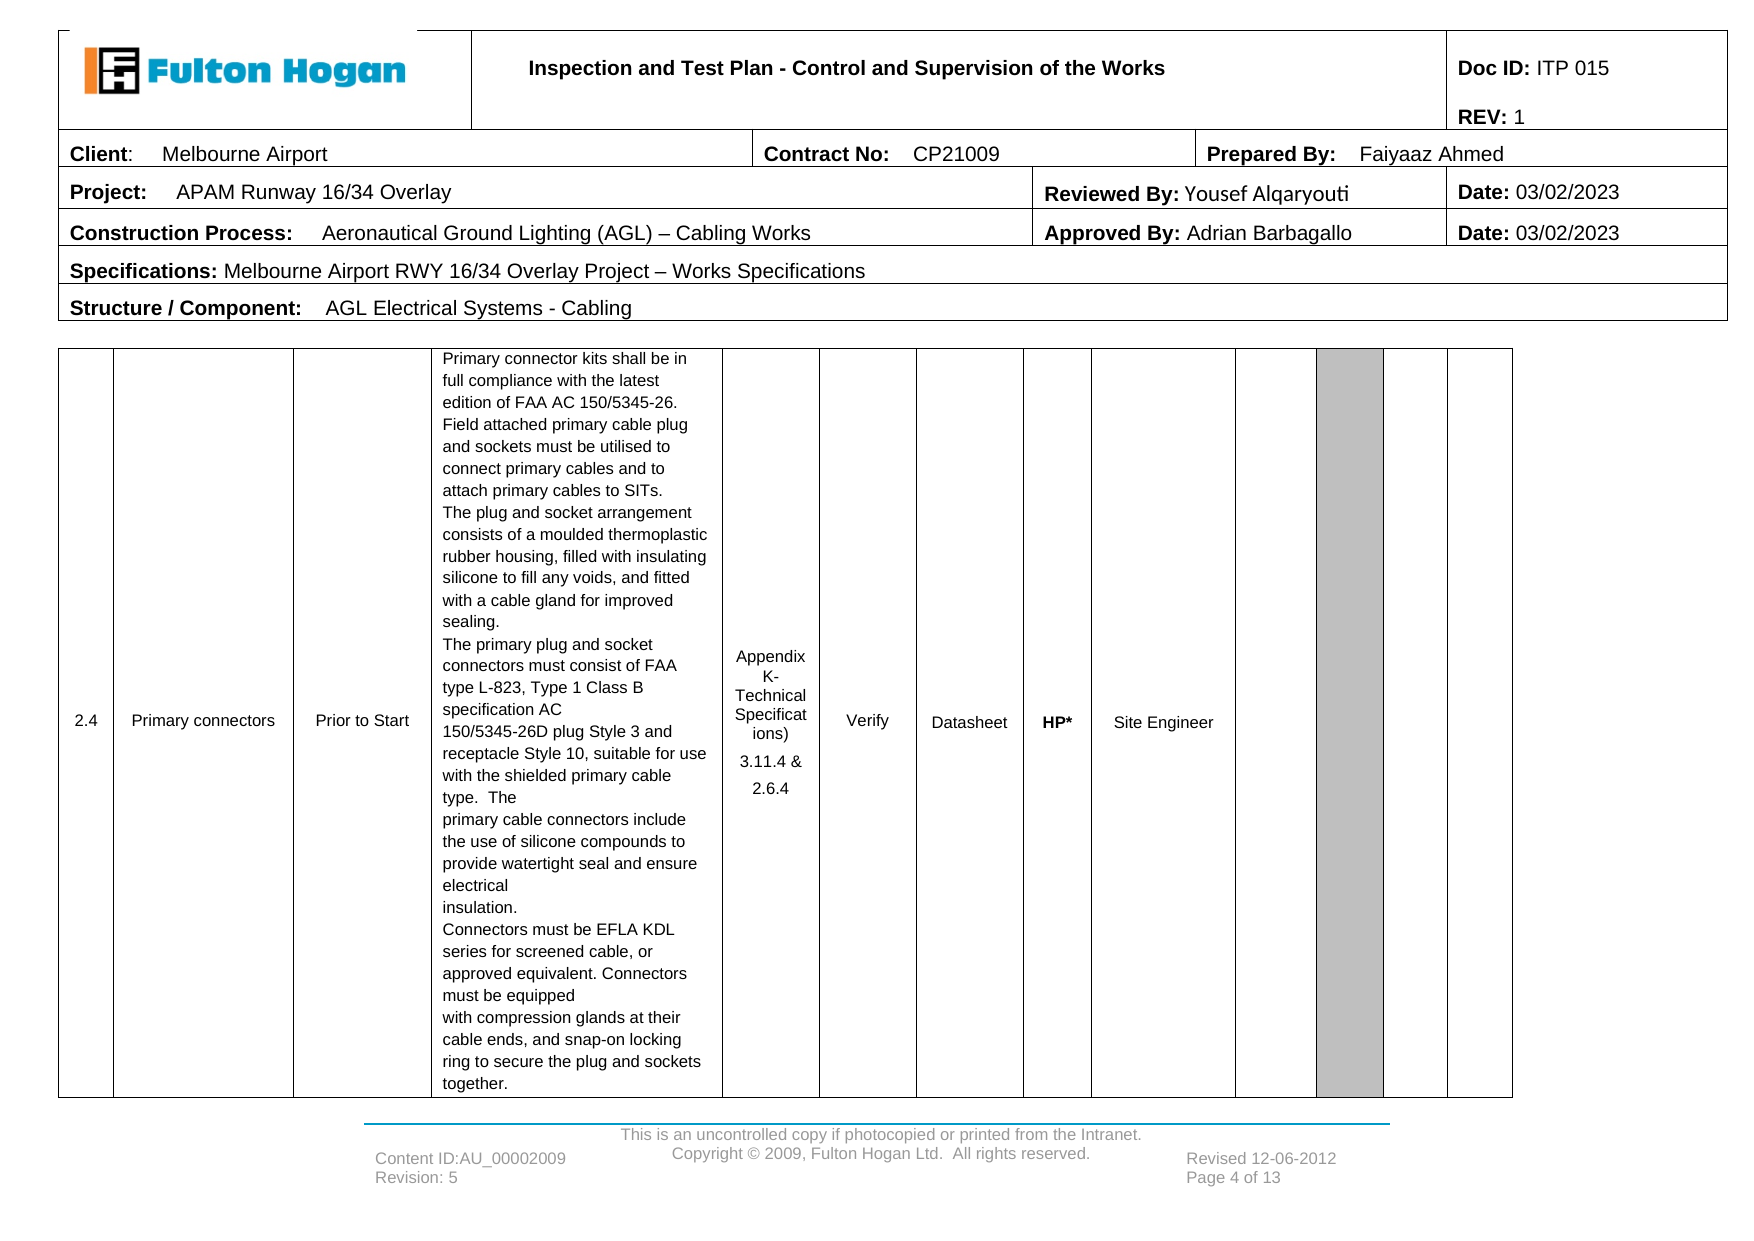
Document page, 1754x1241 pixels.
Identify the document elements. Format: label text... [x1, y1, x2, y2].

table_cell [1317, 349, 1383, 1097]
table_cell HP* [1024, 349, 1091, 1097]
table_cell Site Engineer [1092, 349, 1235, 1097]
table_cell [1448, 349, 1512, 1097]
table_cell [1236, 349, 1316, 1097]
picture [69, 30, 418, 110]
table_cell Appendix K- Technical Specifications) 3.11.4 & 2.6.4 [723, 349, 819, 1097]
table_cell Prior to Start [294, 349, 431, 1097]
table_cell Primary connectors [114, 349, 293, 1097]
table_cell [1384, 349, 1447, 1097]
table_cell Primary connector kits shall be in full compliance with the latest edition of FAA AC 150/5345-26. Field attached primary cable plug and sockets must be utilised to connect primary cables and to attach primary cables to SITs. The plug and socket arrangement consists of a moulded thermoplastic rubber housing, filled with insulating silicone to fill any voids, and fitted with a cable gland for improved sealing. The primary plug and socket connectors must consist of FAA type L-823, Type 1 Class B specification AC 150/5345-26D plug Style 3 and receptacle Style 10, suitable for use with the shielded primary cable type. The primary cable connectors include the use of silicone compounds to provide watertight seal and ensure electrical insulation. Connectors must be EFLA KDL series for screened cable, or approved equivalent. Connectors must be equipped with compression glands at their cable ends, and snap-on locking ring to secure the plug and sockets together. [432, 349, 722, 1097]
table_cell Verify [820, 349, 916, 1097]
table_cell 2.4 [59, 349, 113, 1097]
table_cell Datasheet [917, 349, 1023, 1097]
